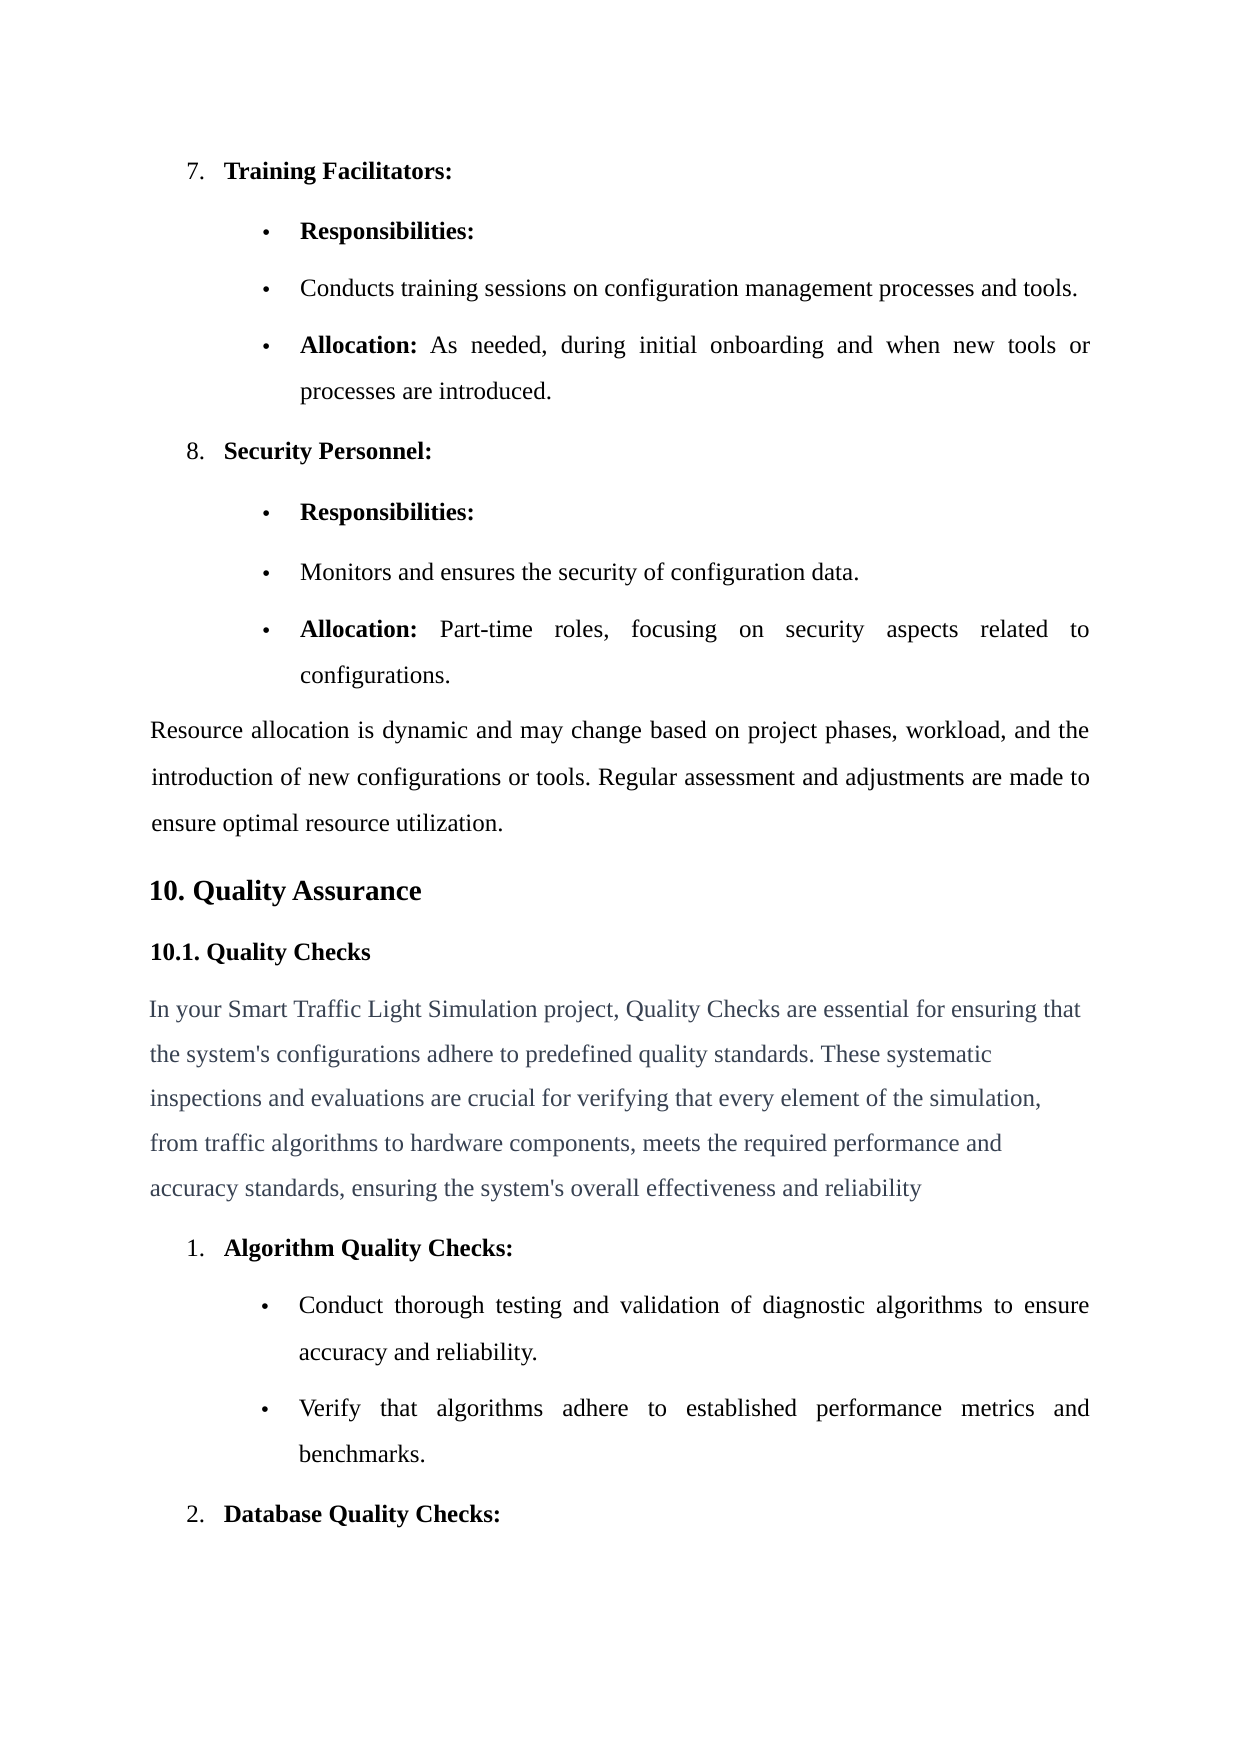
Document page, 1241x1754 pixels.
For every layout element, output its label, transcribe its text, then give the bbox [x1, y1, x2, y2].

list Security Personnel: [186, 436, 1091, 465]
list Responsibilities: [262, 216, 1091, 245]
list Database Quality Checks: [186, 1499, 1091, 1528]
text Resource allocation is dynamic and may change based on project phases, workload, and the introduction of new configurations or tools. Regular assessment and adjustments are made to ensure optimal resource utilization. [150, 715, 1091, 837]
list Allocation: Part-time roles, focusing on security aspects related to configurations. [262, 614, 1091, 689]
list Training Facilitators: [186, 156, 1091, 185]
text 10.1. Quality Checks [150, 937, 1091, 966]
list Algorithm Quality Checks: [186, 1233, 1091, 1262]
list Conducts training sessions on configuration management processes and tools. [262, 273, 1091, 302]
list Verify that algorithms adhere to established performance metrics and benchmarks. [261, 1393, 1091, 1468]
list Monitors and ensures the security of configuration data. [262, 557, 1091, 586]
list Responsibilities: [262, 497, 1091, 526]
list Conduct thorough testing and validation of diagnostic algorithms to ensure accuracy and reliability. [261, 1291, 1091, 1366]
text In your Smart Traffic Light Simulation project, Quality Checks are essential for ensuring that the system's configurations adhere to predefined quality standards. These systematic inspections and evaluations are crucial for verifying that every element of the simulation, from traffic algorithms to hardware components, meets the required performance and accuracy standards, ensuring the system's overall effectiveness and reliability [148, 994, 1091, 1202]
subtitle Quality Assurance [148, 873, 1091, 907]
list Allocation: As needed, during initial onboarding and when new tools or processes are introduced. [262, 330, 1091, 405]
